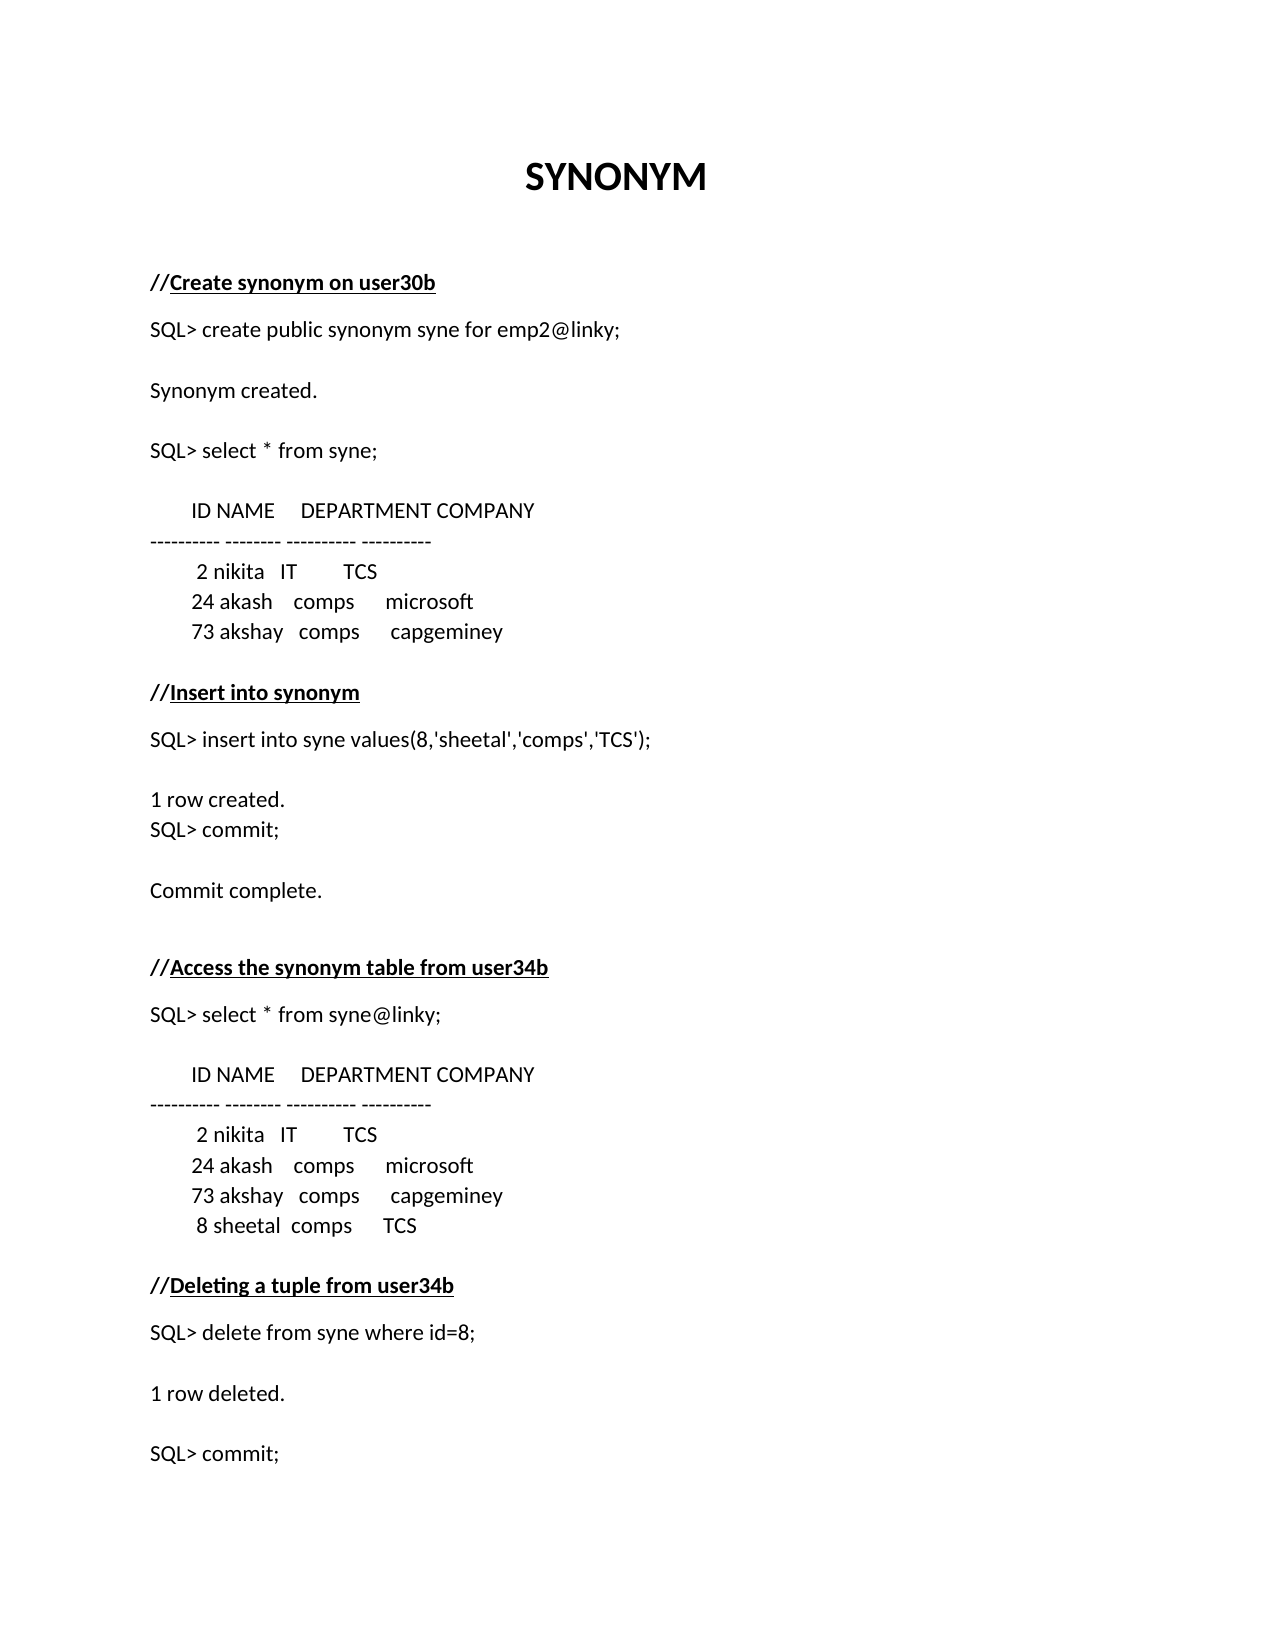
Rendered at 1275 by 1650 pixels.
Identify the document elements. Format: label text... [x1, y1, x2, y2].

text SQL> select * from syne@linky; [150, 1000, 1125, 1028]
text ID NAME DEPARTMENT COMPANY [150, 497, 1125, 524]
text SQL> delete from syne where id=8; [150, 1318, 1125, 1346]
text //Create synonym on user30b [150, 268, 1125, 296]
text 73 akshay comps capgeminey [150, 1181, 1125, 1209]
text Commit complete. [150, 876, 1125, 904]
text //Insert into synonym [150, 678, 1125, 706]
text 1 row deleted. [150, 1379, 1125, 1407]
text SQL> commit; [150, 815, 1125, 843]
text SYNONYM [450, 150, 1125, 201]
text 2 nikita IT TCS [150, 1121, 1125, 1148]
text 2 nikita IT TCS [150, 557, 1125, 585]
text //Deleting a tuple from user34b [150, 1272, 1125, 1299]
text //Access the synonym table from user34b [150, 953, 1125, 981]
text 73 akshay comps capgeminey [150, 617, 1125, 645]
text SQL> create public synonym syne for emp2@linky; [150, 315, 1125, 343]
text 1 row created. [150, 785, 1125, 813]
text SQL> commit; [150, 1439, 1125, 1467]
text Synonym created. [150, 376, 1125, 404]
text ---------- -------- ---------- ---------- [150, 527, 1125, 555]
text 24 akash comps microsoft [150, 1151, 1125, 1179]
text SQL> insert into syne values(8,'sheetal','comps','TCS'); [150, 725, 1125, 753]
text ---------- -------- ---------- ---------- [150, 1090, 1125, 1118]
text SQL> select * from syne; [150, 436, 1125, 464]
text 8 sheetal comps TCS [150, 1211, 1125, 1239]
text 24 akash comps microsoft [150, 587, 1125, 615]
text ID NAME DEPARTMENT COMPANY [150, 1060, 1125, 1088]
